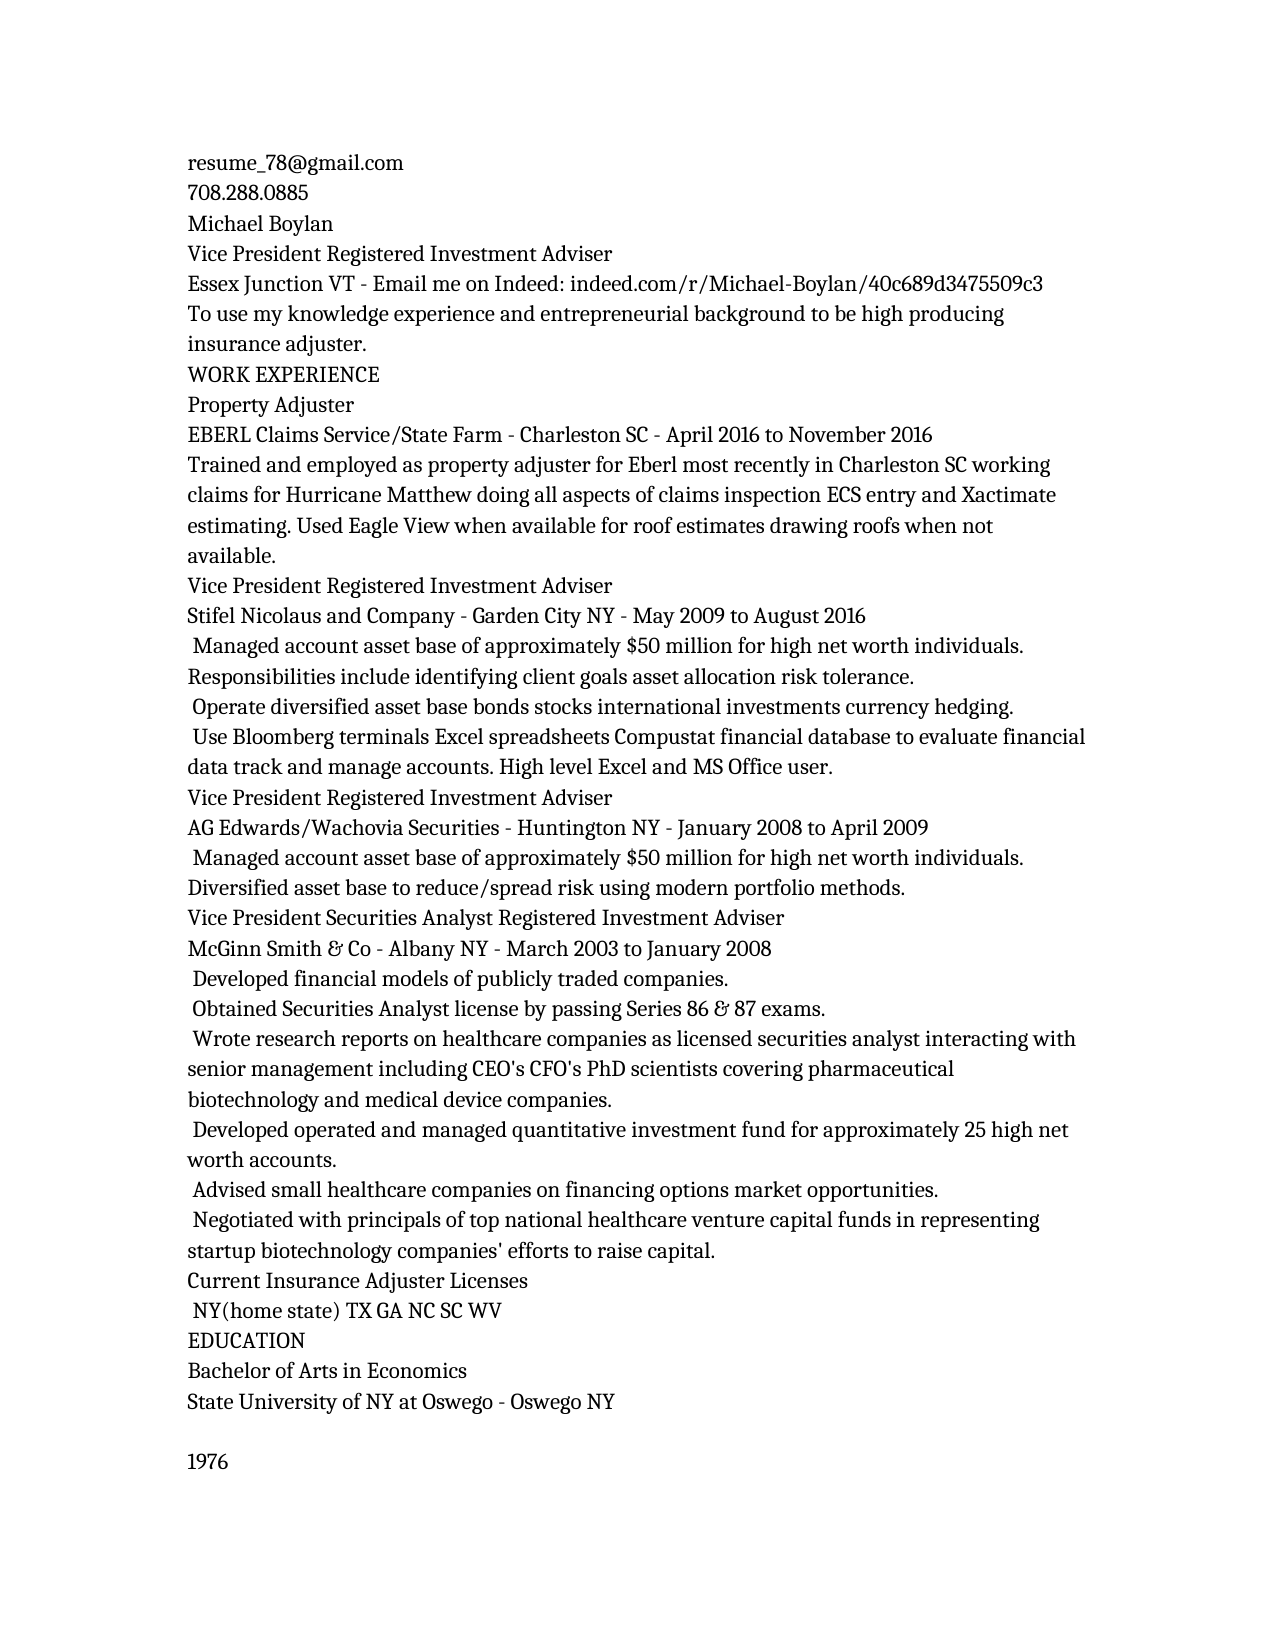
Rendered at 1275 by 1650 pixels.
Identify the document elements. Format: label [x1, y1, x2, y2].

text [187, 150, 1087, 1475]
